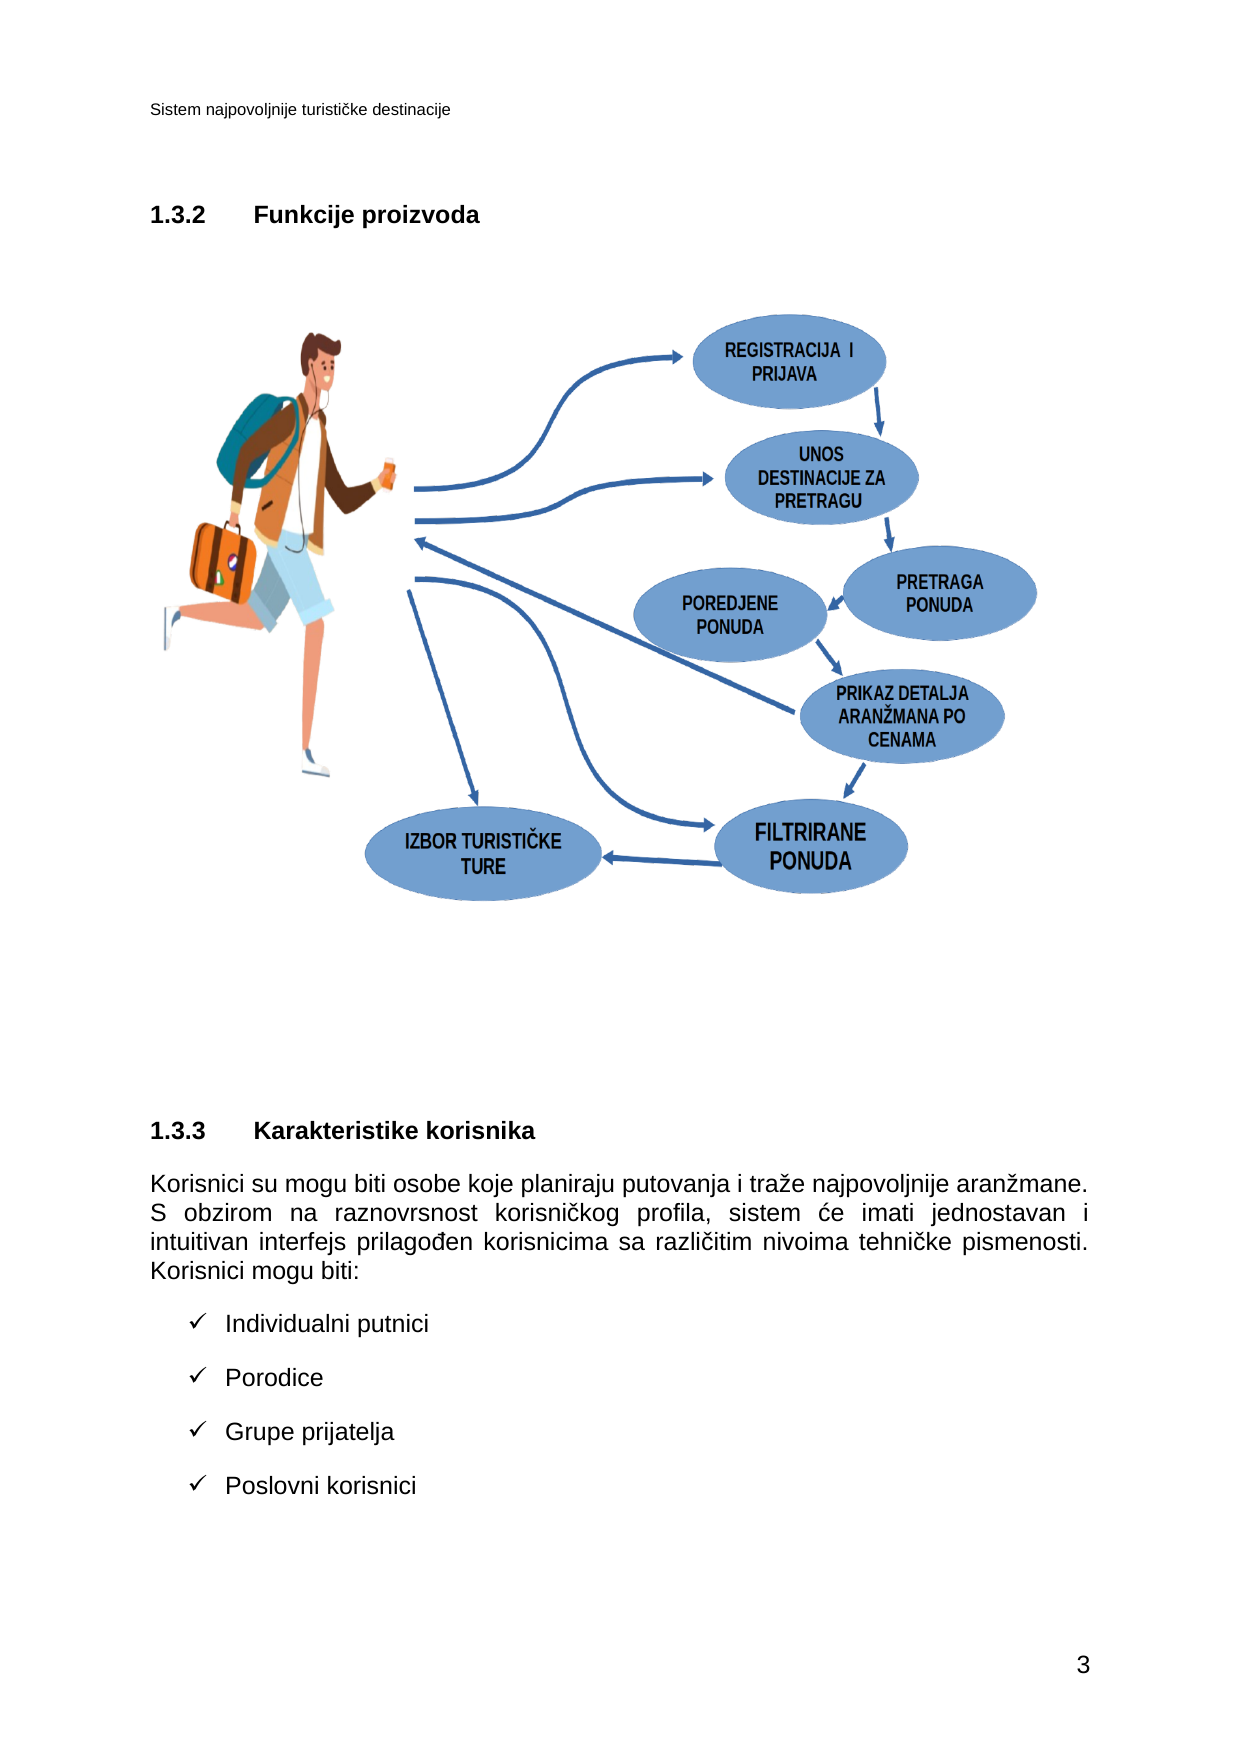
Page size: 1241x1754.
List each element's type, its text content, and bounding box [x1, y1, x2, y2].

picture [150, 278, 1091, 909]
list Grupe prijatelja [187, 1417, 1090, 1446]
list Poslovni korisnici [187, 1471, 1090, 1500]
text Korisnici su mogu biti osobe koje planiraju putovanja i traže najpovoljnije aranžmane. S obzirom na raznovrsnost korisničkog profila, sistem će imati jednostavan i intuitivan interfejs prilagođen korisnicima sa različitim nivoima tehničke pismenosti. Korisnici mogu biti: [150, 1169, 1090, 1284]
subtitle 1.3.3 Karakteristike korisnika [150, 1116, 1090, 1144]
list Porodice [187, 1363, 1090, 1392]
list Individualni putnici [187, 1309, 1090, 1338]
subtitle 1.3.2 Funkcije proizvoda [150, 200, 1090, 229]
